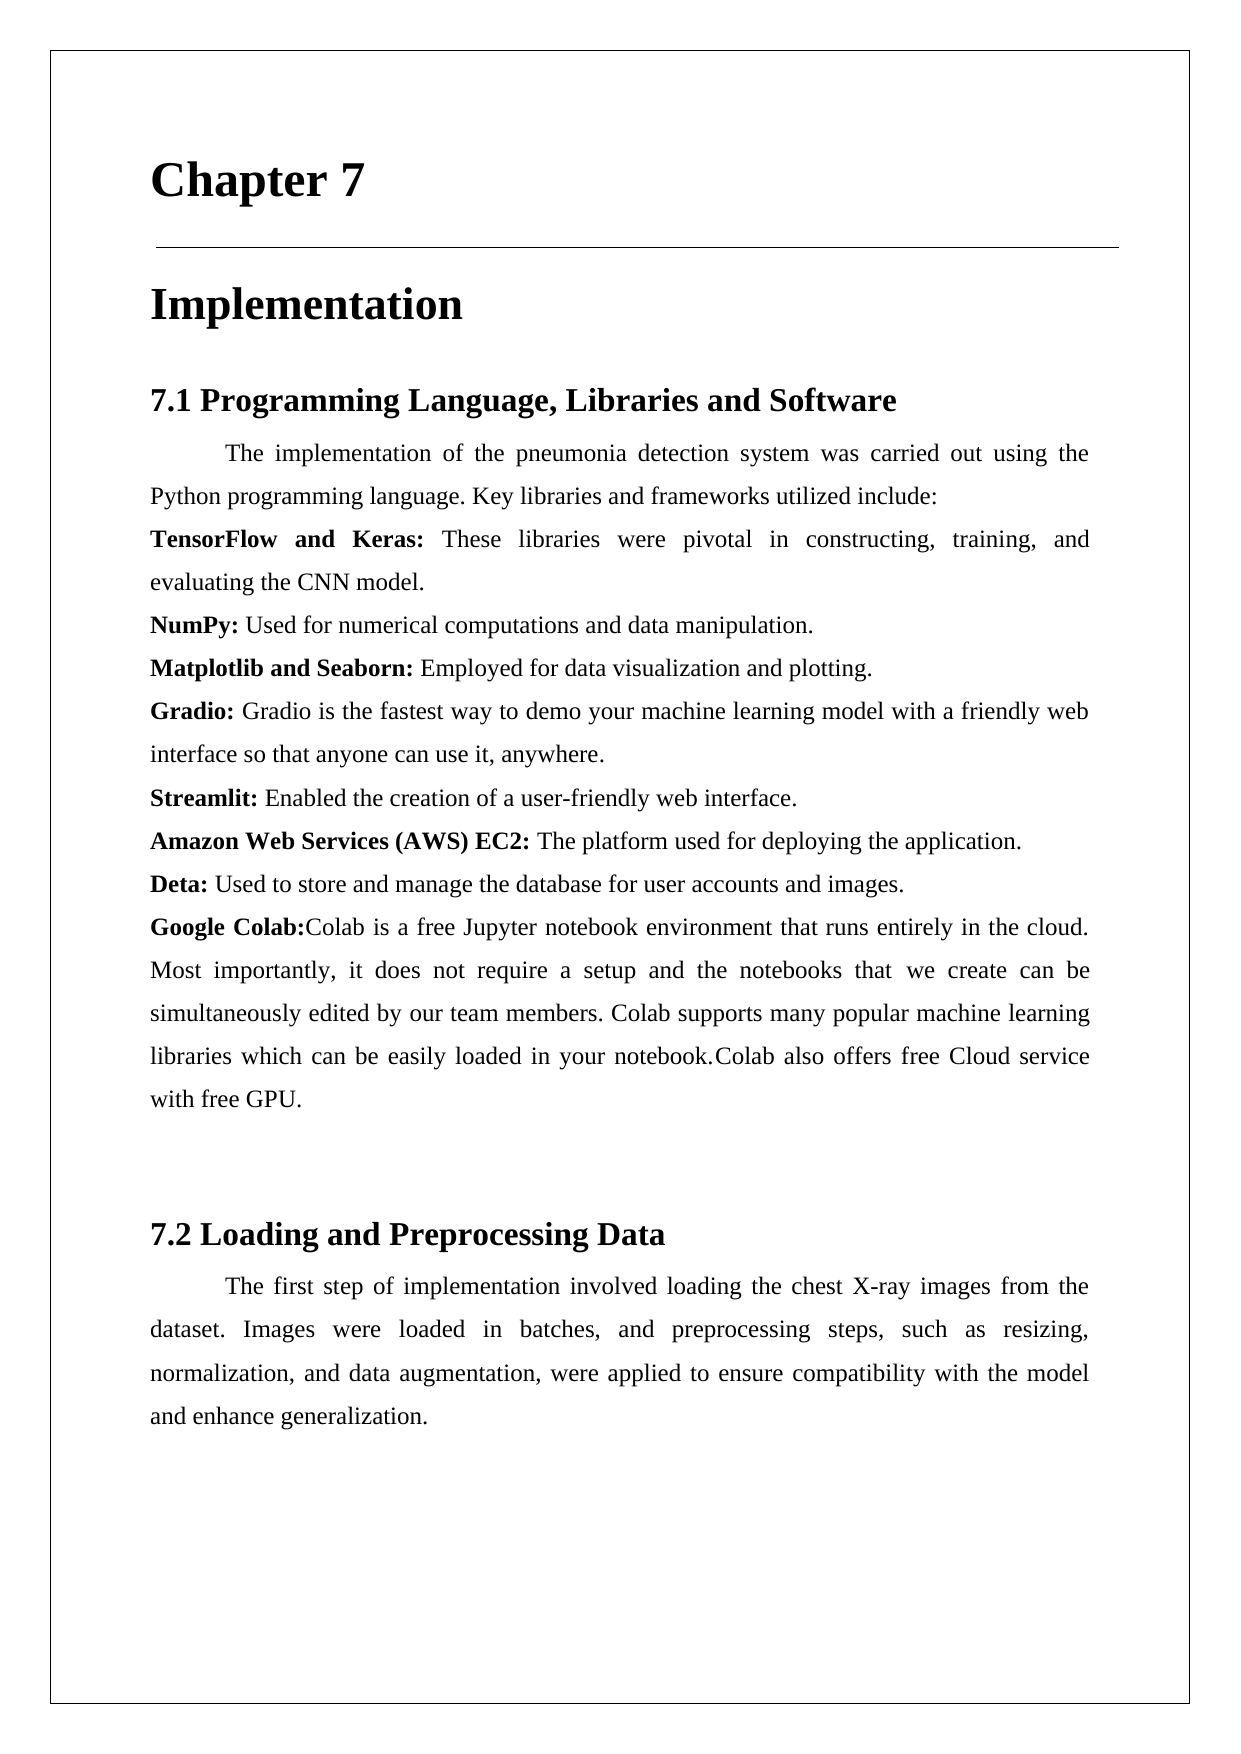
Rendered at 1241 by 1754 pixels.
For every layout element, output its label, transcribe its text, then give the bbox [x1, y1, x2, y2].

text 7.2 Loading and Preprocessing Data [150, 1214, 1090, 1252]
text Implementation [150, 277, 1090, 329]
text Streamlit: Enabled the creation of a user-friendly web interface. [150, 783, 1090, 811]
text Google Colab:Colab is a free Jupyter notebook environment that runs entirely in the cloud. Most importantly, it does not require a setup and the notebooks that we create can be simultaneously edited by our team members. Colab supports many popular machine learning libraries which can be easily loaded in your notebook.Colab also offers free Cloud service with free GPU. [150, 1027, 1090, 1113]
text Google Colab:Colab is a free Jupyter notebook environment that runs entirely in the cloud. Most importantly, it does not require a setup and the notebooks that we create can be simultaneously edited by our team members. Colab supports many popular machine learning libraries which can be easily loaded in your notebook.Colab also offers free Cloud service with free GPU. [150, 912, 1090, 998]
text The implementation of the pneumonia detection system was carried out using the Python programming language. Key libraries and frameworks utilized include: [150, 438, 1090, 509]
text The first step of implementation involved loading the chest X-ray images from the dataset. Images were loaded in batches, and preprocessing steps, such as resizing, normalization, and data augmentation, were applied to ensure compatibility with the model and enhance generalization. [150, 1271, 1090, 1429]
text Chapter 7 [150, 150, 1090, 207]
text Gradio: Gradio is the fastest way to demo your machine learning model with a friendly web interface so that anyone can use it, anywhere. [150, 696, 1090, 768]
text TensorFlow and Keras: These libraries were pivotal in constructing, training, and evaluating the CNN model. [150, 524, 1090, 596]
text 7.1 Programming Language, Libraries and Software [150, 380, 1090, 418]
text Deta: Used to store and manage the database for user accounts and images. [150, 869, 1090, 898]
text NumPy: Used for numerical computations and data manipulation. [150, 610, 1090, 639]
text Amazon Web Services (AWS) EC2: The platform used for deploying the application. [150, 826, 1090, 854]
text Matplotlib and Seaborn: Employed for data visualization and plotting. [150, 653, 1090, 682]
